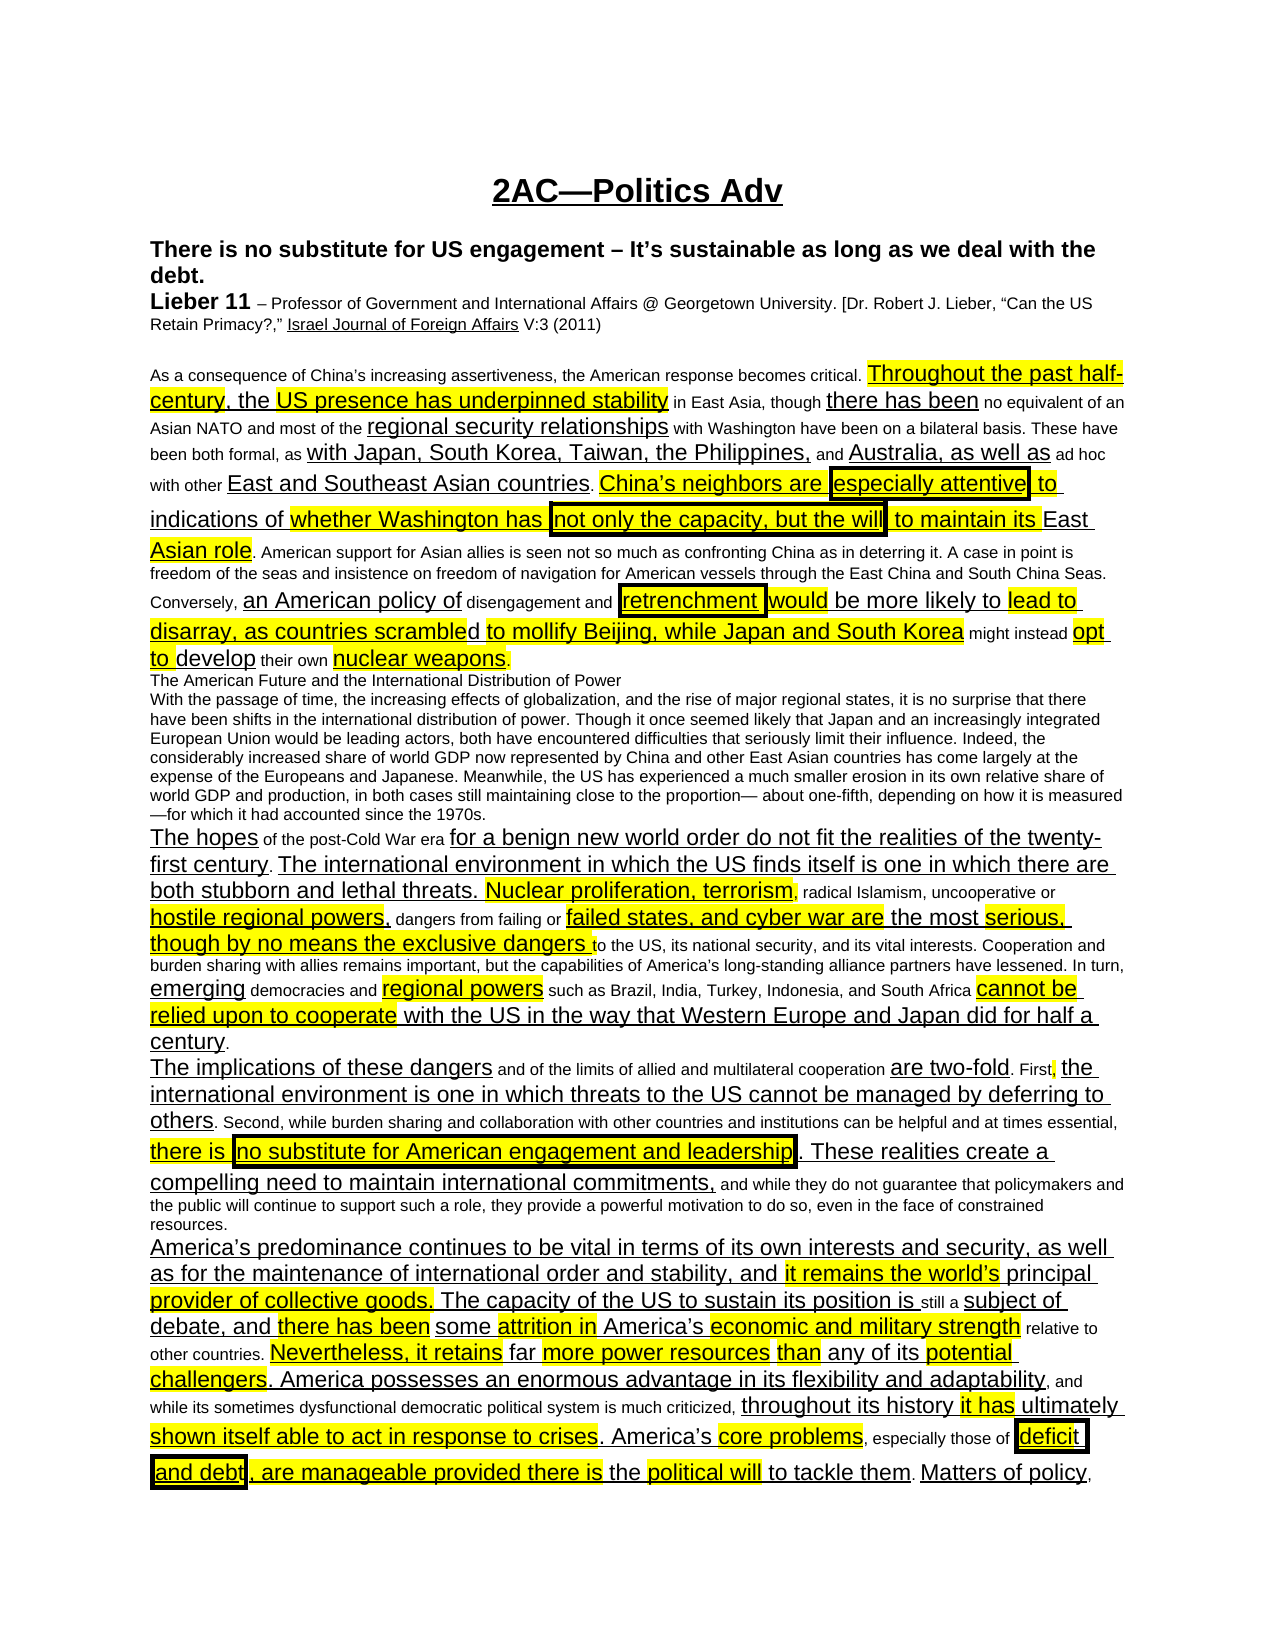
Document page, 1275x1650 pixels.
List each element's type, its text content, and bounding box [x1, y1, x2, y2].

text The hopes of the post-Cold War era for a benign new world order do not fit the realities of the twenty-first century. The international environment in which the US finds itself is one in which there are both stubborn and lethal threats. Nuclear proliferation, terrorism, radical Islamism, uncooperative or hostile regional powers, dangers from failing or failed states, and cyber war are the most serious, though by no means the exclusive dangers to the US, its national security, and its vital interests. Cooperation and burden sharing with allies remains important, but the capabilities of America’s long-standing alliance partners have lessened. In turn, emerging democracies and regional powers such as Brazil, India, Turkey, Indonesia, and South Africa cannot be relied upon to cooperate with the US in the way that Western Europe and Japan did for half a century. [150, 824, 1125, 1054]
text 2AC—Politics Adv [150, 171, 1125, 209]
text As a consequence of China’s increasing assertiveness, the American response becomes critical. Throughout the past half-century, the US presence has underpinned stability in East Asia, though there has been no equivalent of an Asian NATO and most of the regional security relationships with Washington have been on a bilateral basis. These have been both formal, as with Japan, South Korea, Taiwan, the Philippines, and Australia, as well as ad hoc with other East and Southeast Asian countries. China’s neighbors are especially attentive to indications of whether Washington has not only the capacity, but the will to maintain its East Asian role. American support for Asian allies is seen not so much as confronting China as in deterring it. A case in point is freedom of the seas and insistence on freedom of navigation for American vessels through the East China and South China Seas. Conversely, an American policy of disengagement and retrenchment would be more likely to lead to disarray, as countries scrambled to mollify Beijing, while Japan and South Korea might instead opt to develop their own nuclear weapons. [150, 360, 1125, 671]
text The American Future and the International Distribution of Power [150, 671, 1125, 690]
text With the passage of time, the increasing effects of globalization, and the rise of major regional states, it is no surprise that there have been shifts in the international distribution of power. Though it once seemed likely that Japan and an increasingly integrated European Union would be leading actors, both have encountered difficulties that seriously limit their influence. Indeed, the considerably increased share of world GDP now represented by China and other East Asian countries has come largely at the expense of the Europeans and Japanese. Meanwhile, the US has experienced a much smaller erosion in its own relative share of world GDP and production, in both cases still maintaining close to the proportion— about one-fifth, depending on how it is measured—for which it had accounted since the 1970s. [150, 690, 1125, 824]
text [150, 1234, 1125, 1415]
text There is no substitute for US engagement – It’s sustainable as long as we deal with the debt. [150, 236, 1125, 288]
text The implications of these dangers and of the limits of allied and multilateral cooperation are two-fold. First, the international environment is one in which threats to the US cannot be managed by deferring to others. Second, while burden sharing and collaboration with other countries and institutions can be helpful and at times essential, there is no substitute for American engagement and leadership. These realities create a compelling need to maintain international commitments, and while they do not guarantee that policymakers and the public will continue to support such a role, they provide a powerful motivation to do so, even in the face of constrained resources. [150, 1054, 1125, 1234]
text Lieber 11 – Professor of Government and International Affairs @ Georgetown University. [Dr. Robert J. Lieber, “Can the US Retain Primacy?,” Israel Journal of Foreign Affairs V:3 (2011) [150, 288, 1125, 334]
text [150, 1390, 1125, 1490]
